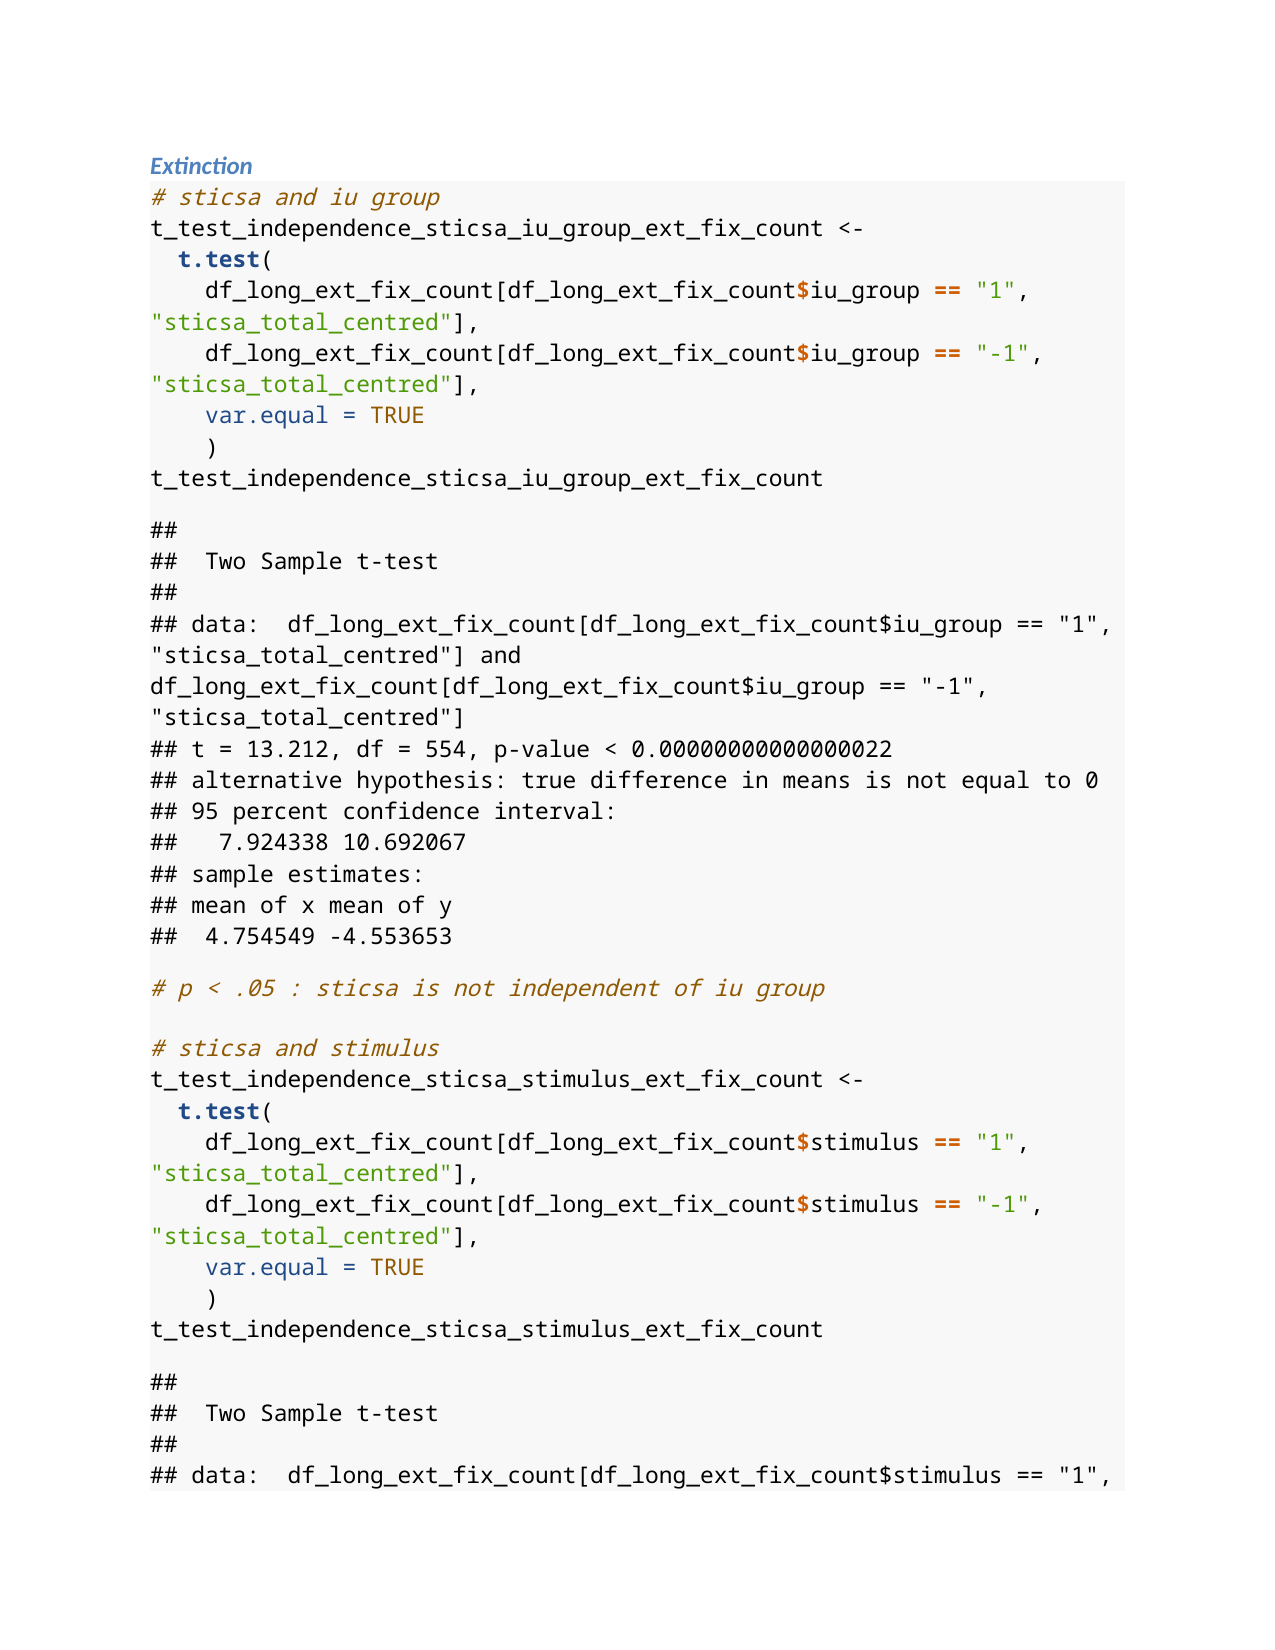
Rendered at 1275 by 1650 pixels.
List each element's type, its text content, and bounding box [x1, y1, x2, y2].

text ## ## Two Sample t-test ## ## data: df_long_ext_fix_count[df_long_ext_fix_count$iu_group == "1", "sticsa_total_centred"] and df_long_ext_fix_count[df_long_ext_fix_count$iu_group == "-1", "sticsa_total_centred"] ## t = 13.212, df = 554, p-value < 0.00000000000000022 ## alternative hypothesis: true difference in means is not equal to 0 ## 95 percent confidence interval: ## 7.924338 10.692067 ## sample estimates: ## mean of x mean of y ## 4.754549 -4.553653 [150, 514, 1125, 951]
text # sticsa and iu group t_test_independence_sticsa_iu_group_ext_fix_count <- t.test( df_long_ext_fix_count[df_long_ext_fix_count$iu_group == "1", "sticsa_total_centred"], df_long_ext_fix_count[df_long_ext_fix_count$iu_group == "-1", "sticsa_total_centred"], var.equal = TRUE ) t_test_independence_sticsa_iu_group_ext_fix_count [219, 181, 1125, 493]
text # p < .05 : sticsa is not independent of iu group # sticsa and stimulus t_test_independence_sticsa_stimulus_ext_fix_count <- t.test( df_long_ext_fix_count[df_long_ext_fix_count$stimulus == "1", "sticsa_total_centred"], df_long_ext_fix_count[df_long_ext_fix_count$stimulus == "-1", "sticsa_total_centred"], var.equal = TRUE ) t_test_independence_sticsa_stimulus_ext_fix_count [150, 972, 1125, 1345]
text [150, 1366, 1125, 1491]
subtitle Extinction [150, 150, 1125, 181]
